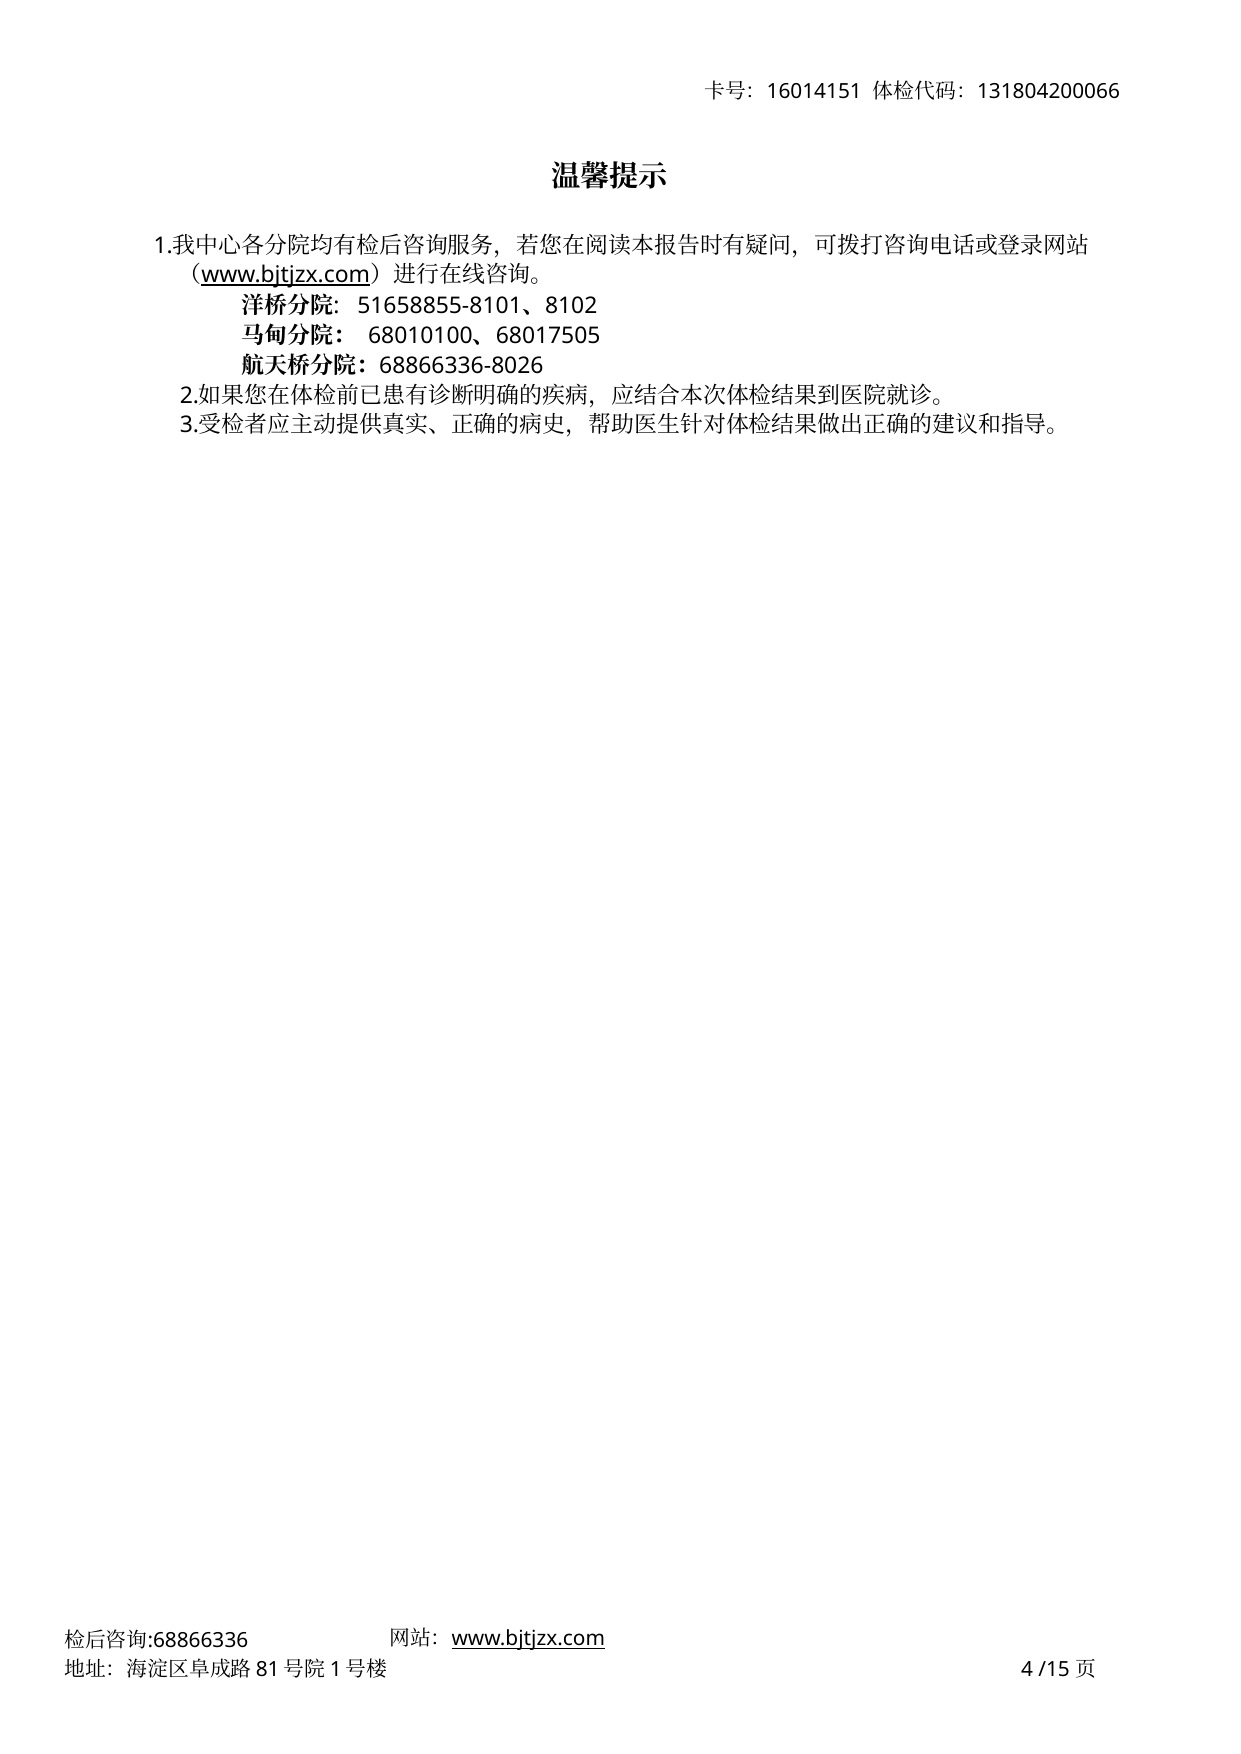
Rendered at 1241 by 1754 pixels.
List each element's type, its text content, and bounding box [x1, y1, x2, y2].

text 1.我中心各分院均有检后咨询服务，若您在阅读本报告时有疑问，可拨打咨询电话或登录网站 [153, 235, 1240, 258]
text 检后咨询:68866336 [64, 1631, 414, 1652]
text 洋桥分院: 51658855-8101、8102 [241, 295, 658, 318]
text 卡号：16014151 体检代码：131804200066 [704, 82, 1175, 103]
text 马甸分院： 68010100、68017505 [241, 325, 644, 348]
text 2.如果您在体检前已患有诊断明确的疾病，应结合本次体检结果到医院就诊。 [179, 385, 1213, 408]
text 网站：www.bjtjzx.com [389, 1629, 630, 1650]
text 3.受检者应主动提供真实、正确的病史，帮助医生针对体检结果做出正确的建议和指导。 [179, 408, 1213, 438]
text 温馨提示 [551, 163, 713, 192]
text 地址：海淀区阜成路81号院1号楼 [64, 1652, 414, 1682]
text （www.bjtjzx.com）进行在线咨询。 [178, 258, 1240, 288]
text 4 /15 页 [1021, 1660, 1133, 1681]
text 航天桥分院：68866336-8026 [241, 355, 577, 378]
